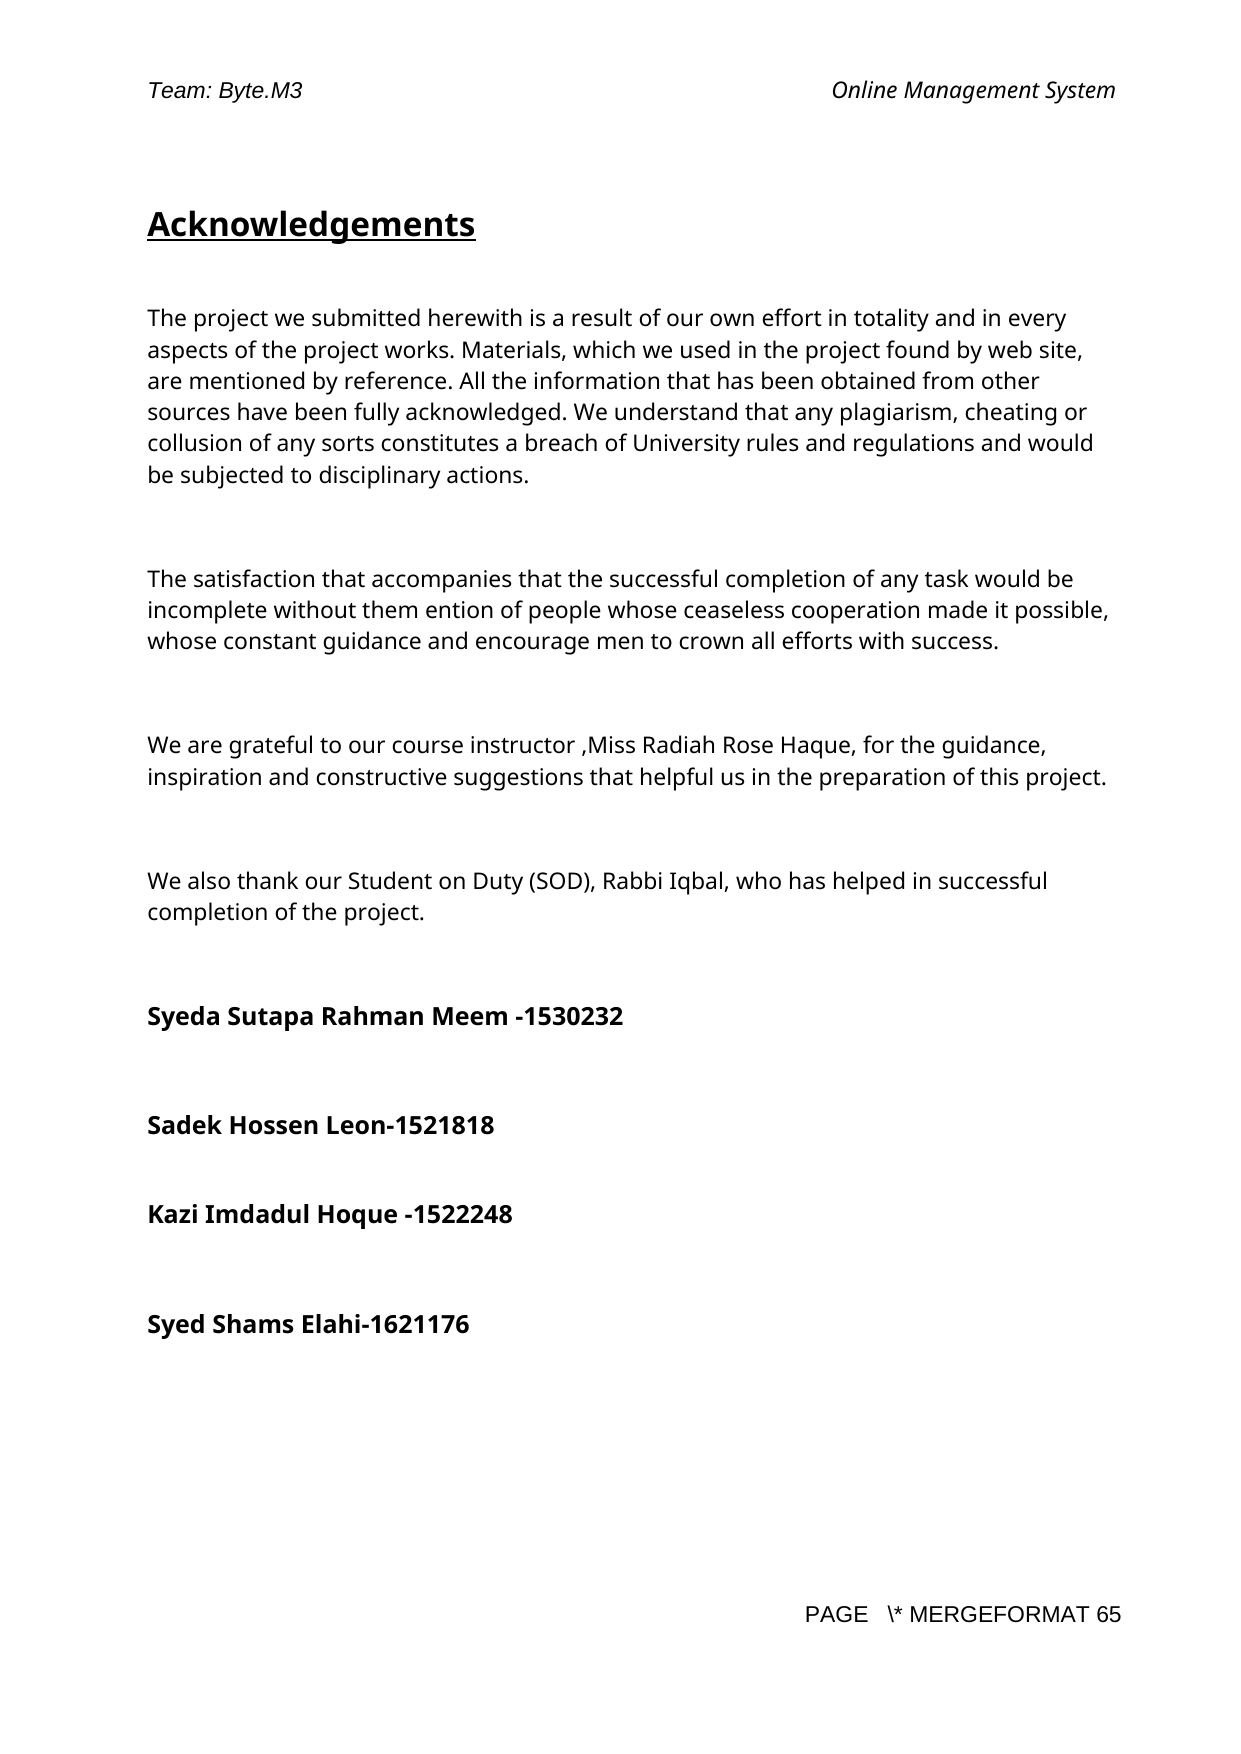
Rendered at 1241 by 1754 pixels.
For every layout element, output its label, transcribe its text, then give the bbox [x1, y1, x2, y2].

text Syeda Sutapa Rahman Meem -1530232 [147, 998, 1122, 1032]
text The project we submitted herewith is a result of our own effort in totality and in every aspects of the project works. Materials, which we used in the project found by web site, are mentioned by reference. All the information that has been obtained from other sources have been fully acknowledged. We understand that any plagiarism, cheating or collusion of any sorts constitutes a breach of University rules and regulations and would be subjected to disciplinary actions. [147, 302, 1122, 490]
subtitle Acknowledgements [147, 201, 1122, 246]
text We also thank our Student on Duty (SOD), Rabbi Iqbal, who has helped in successful completion of the project. [147, 865, 1122, 927]
text We are grateful to our course instructor ,Miss Radiah Rose Haque, for the guidance, inspiration and constructive suggestions that helpful us in the preparation of this project. [147, 729, 1122, 792]
text Syed Shams Elahi-1621176 [147, 1307, 1122, 1341]
text The satisfaction that accompanies that the successful completion of any task would be incomplete without them ention of people whose ceaseless cooperation made it possible, whose constant guidance and encourage men to crown all efforts with success. [147, 563, 1122, 656]
text Sadek Hossen Leon-1521818 [147, 1108, 1122, 1142]
text Kazi Imdadul Hoque -1522248 [147, 1163, 1122, 1231]
